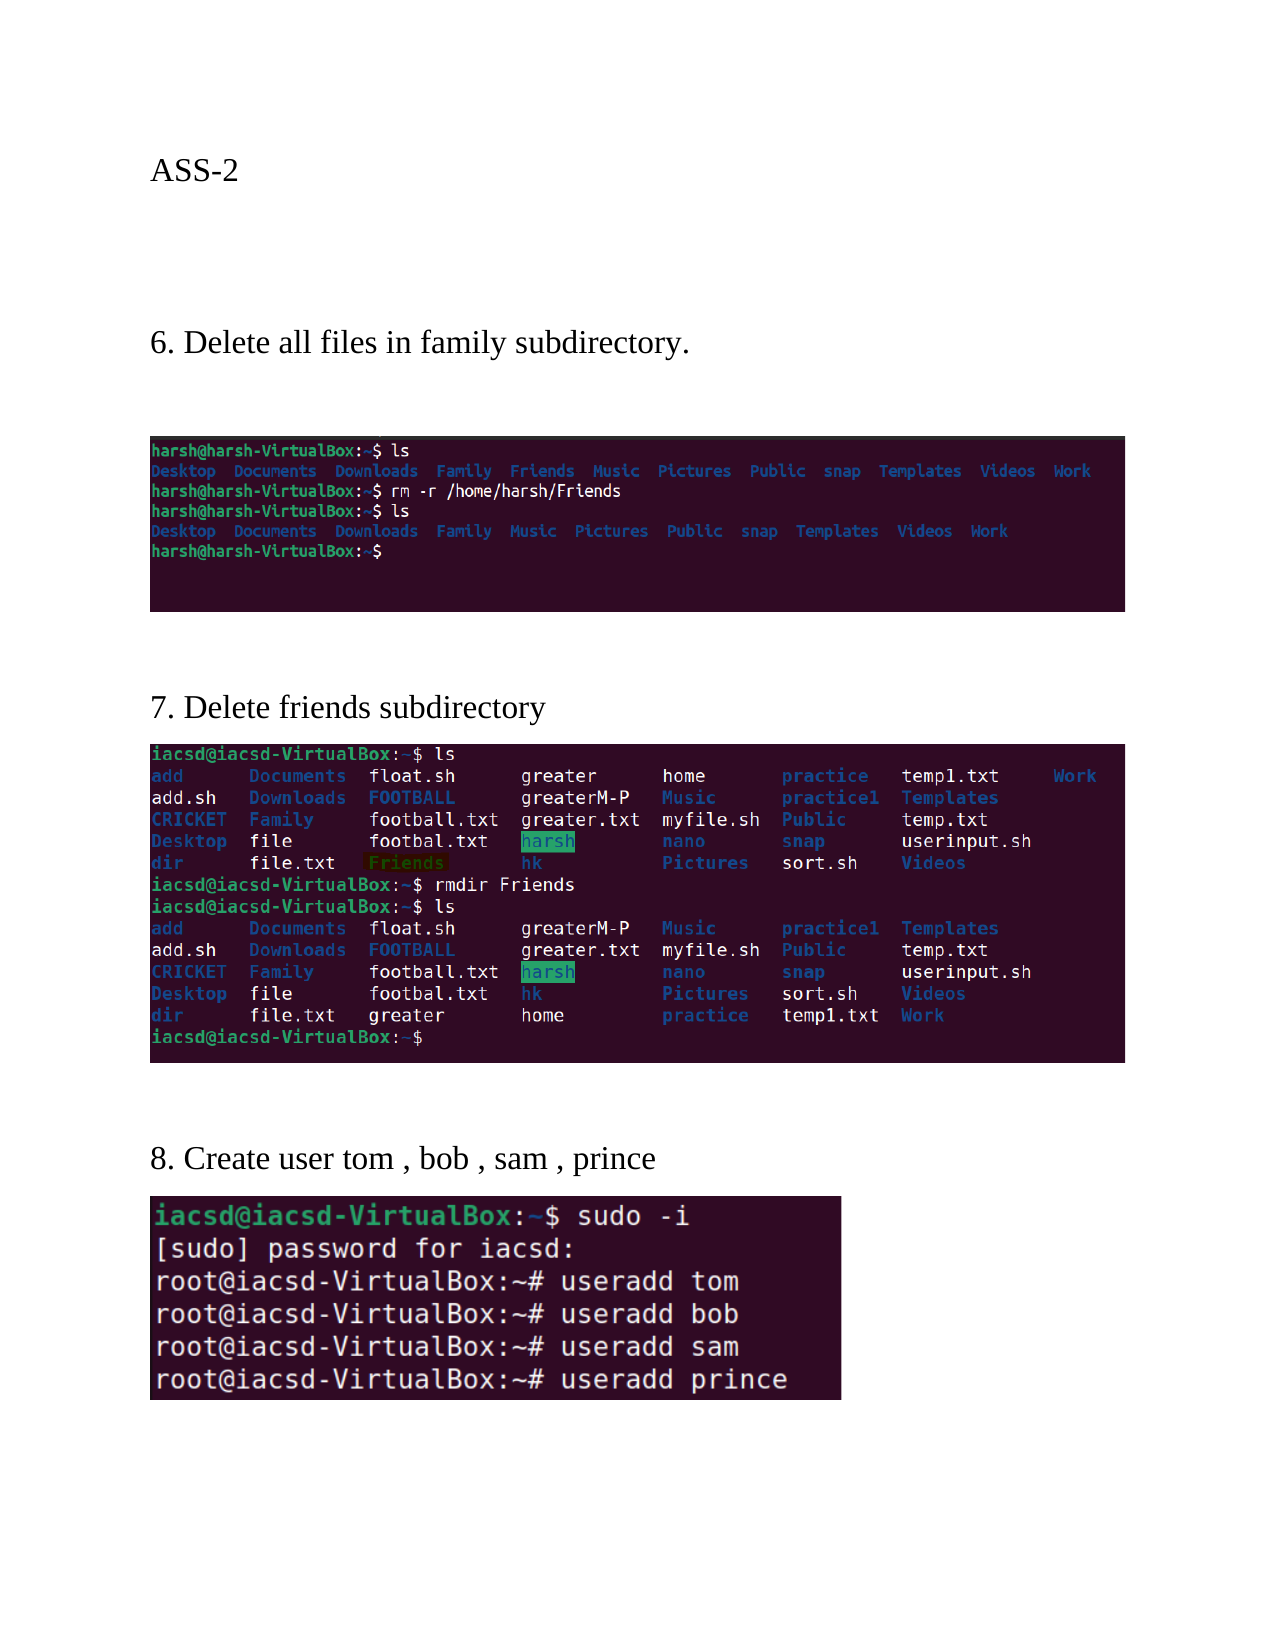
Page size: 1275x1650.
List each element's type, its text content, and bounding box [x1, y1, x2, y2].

text ASS-2 [150, 150, 1125, 188]
text 7. Delete friends subdirectory [150, 687, 1125, 726]
picture [150, 1196, 842, 1400]
text 8. Create user tom , bob , sam , prince [150, 1139, 1125, 1177]
text 6. Delete all files in family subdirectory. [150, 322, 1125, 360]
picture [150, 744, 1125, 1063]
picture [150, 436, 1125, 612]
